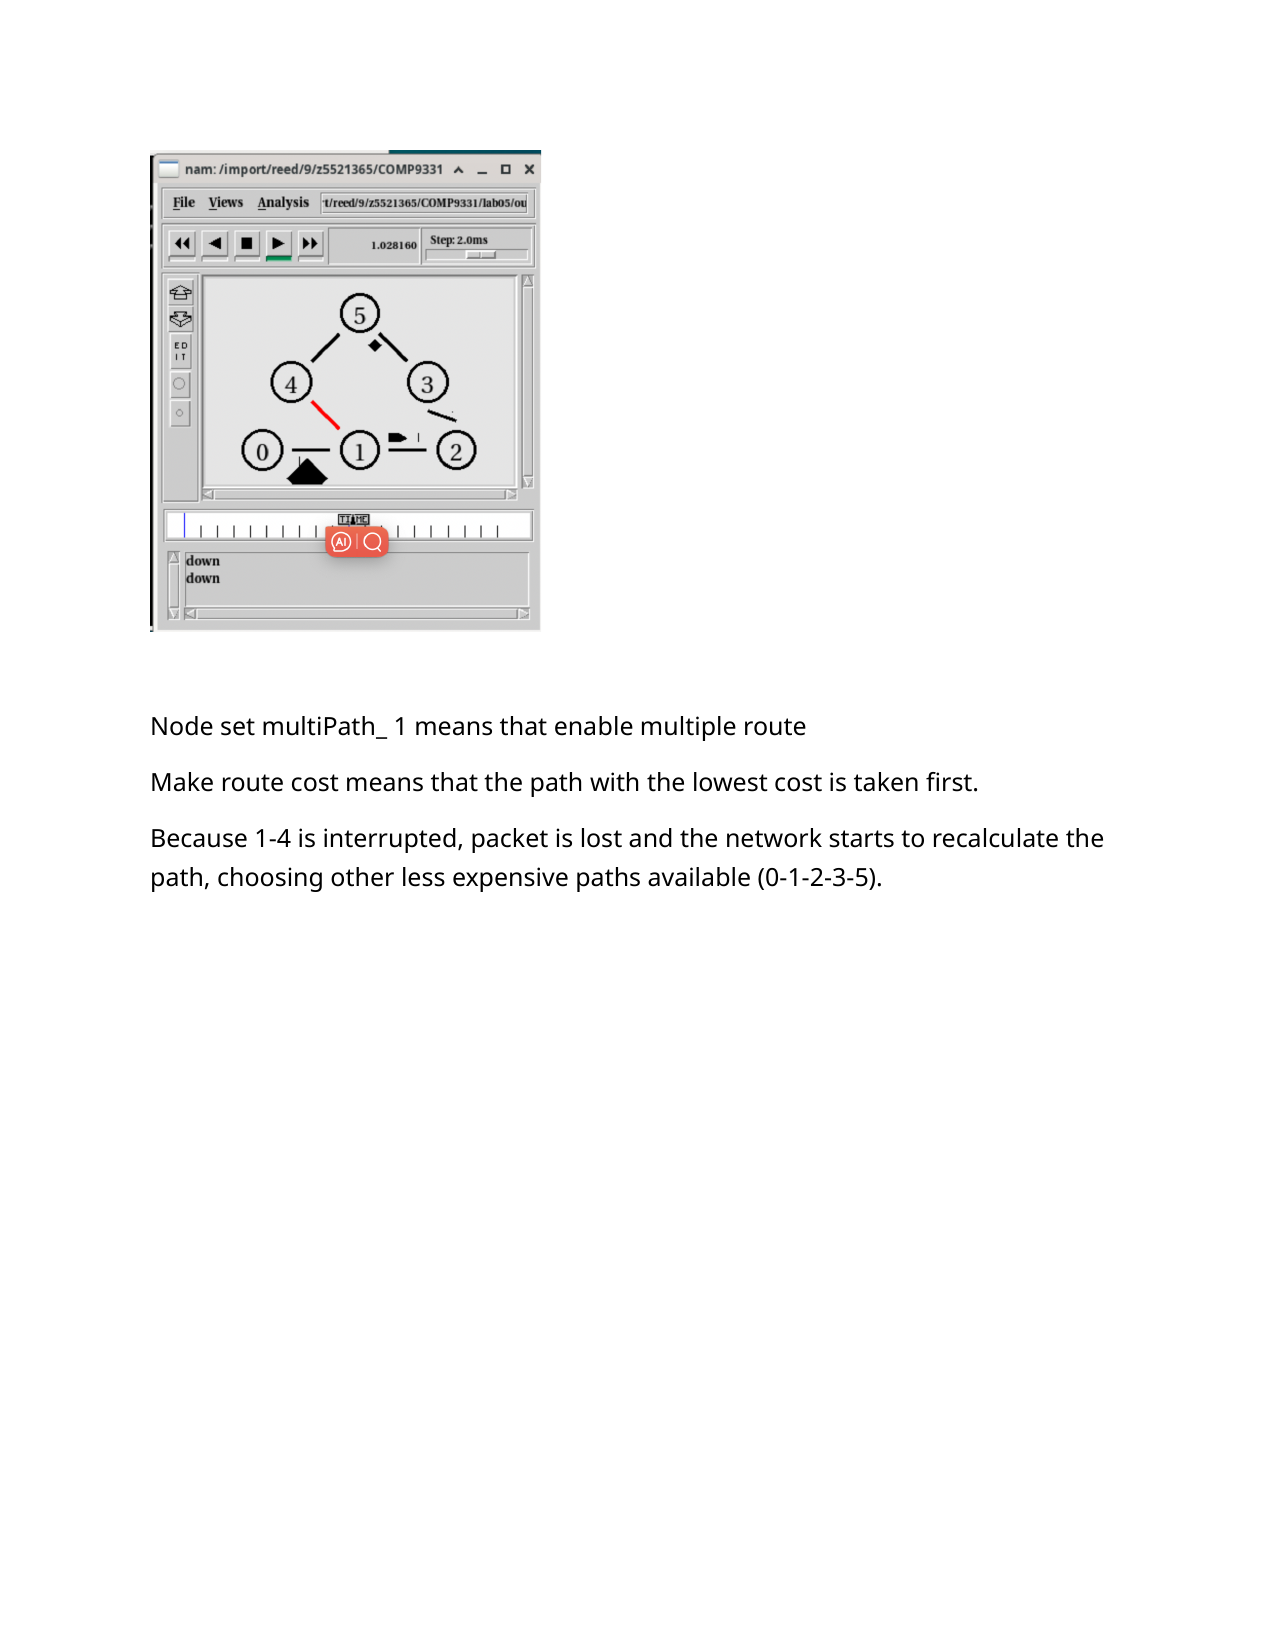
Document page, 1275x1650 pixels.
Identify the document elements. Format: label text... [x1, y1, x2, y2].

picture [150, 150, 542, 632]
text Node set multiPath_ 1 means that enable multiple route [150, 709, 1125, 743]
text Because 1-4 is interrupted, packet is lost and the network starts to recalculate the path, choosing other less expensive paths available (0-1-2-3-5). [150, 820, 1125, 894]
text Make route cost means that the path with the lowest cost is taken first. [150, 764, 1125, 799]
